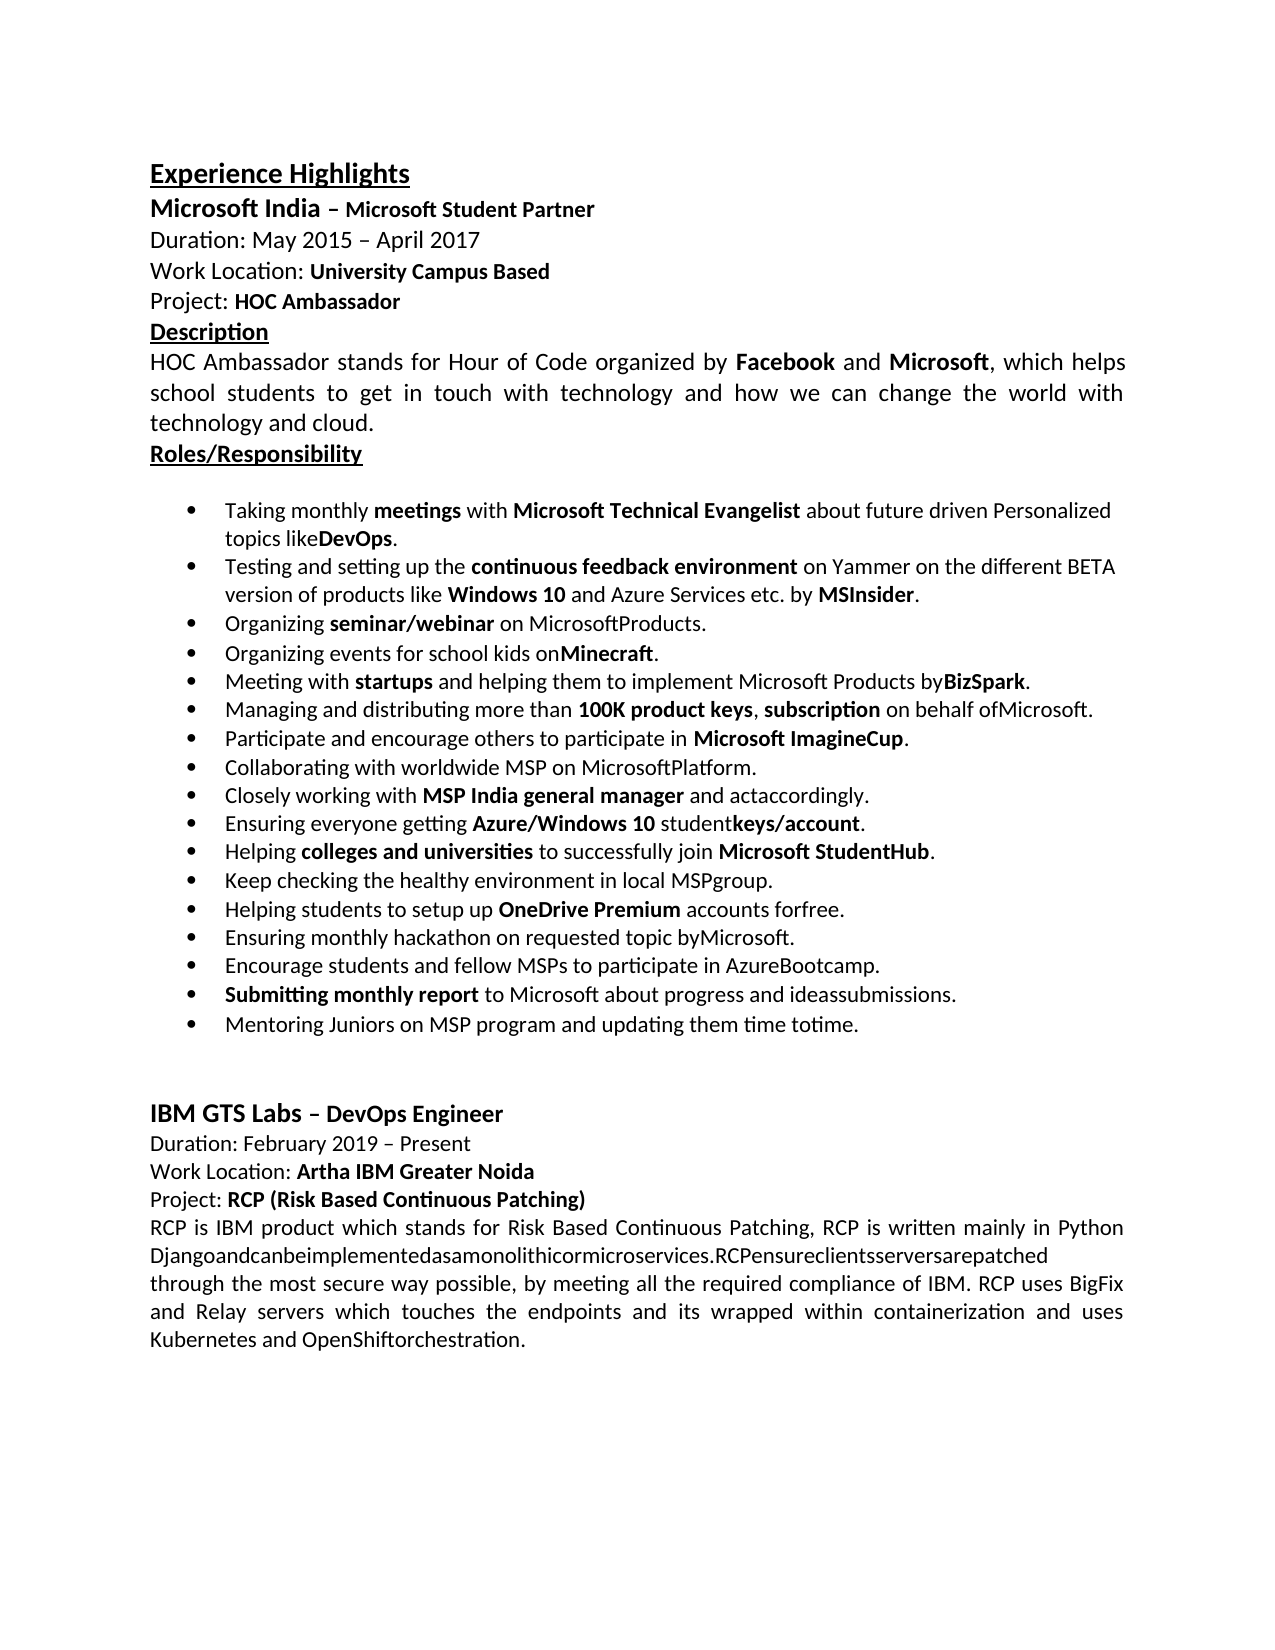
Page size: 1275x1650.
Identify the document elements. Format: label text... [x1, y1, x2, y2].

text Project: RCP (Risk Based Continuous Patching) [150, 1185, 1237, 1213]
list Encourage students and fellow MSPs to participate in AzureBootcamp. [187, 952, 1237, 980]
list Mentoring Juniors on MSP program and updating them time totime. [187, 1009, 1237, 1038]
subtitle HOC Ambassador stands for Hour of Code organized by Facebook and Microsoft, which helps school students to get in touch with technology and how we can change the world with technology and cloud. [150, 346, 1126, 438]
list Organizing seminar/webinar on MicrosoftProducts. [187, 609, 1237, 638]
subtitle Duration: May 2015 – April 2017 [150, 224, 1237, 255]
list Submitting monthly report to Microsoft about progress and ideassubmissions. [187, 980, 1237, 1009]
list Organizing events for school kids onMinecraft. [187, 638, 1237, 667]
list Testing and setting up the continuous feedback environment on Yammer on the different BETA version of products like Windows 10 and Azure Services etc. by MSInsider. [187, 552, 1118, 608]
text IBM GTS Labs – DevOps Engineer [150, 1096, 1237, 1129]
text Roles/Responsibility [150, 438, 1237, 468]
list Keep checking the healthy environment in local MSPgroup. [187, 865, 1237, 894]
subtitle Experience Highlights [150, 156, 1237, 191]
list Managing and distributing more than 100K product keys, subscription on behalf ofMicrosoft. [187, 695, 1237, 723]
text RCP is IBM product which stands for Risk Based Continuous Patching, RCP is written mainly in Python Djangoandcanbeimplementedasamonolithicormicroservices.RCPensureclientsserversarepatched through the most secure way possible, by meeting all the required compliance of IBM. RCP uses BigFix and Relay servers which touches the endpoints and its wrapped within containerization and uses Kubernetes and OpenShiftorchestration. [150, 1213, 1126, 1353]
text Microsoft India – Microsoft Student Partner [150, 191, 1237, 224]
text Description [150, 316, 1237, 346]
list Closely working with MSP India general manager and actaccordingly. [187, 781, 1237, 809]
list Helping students to setup up OneDrive Premium accounts forfree. [187, 894, 1237, 923]
text Work Location: Artha IBM Greater Noida [150, 1157, 1237, 1185]
text Work Location: University Campus Based [150, 255, 1237, 285]
list Helping colleges and universities to successfully join Microsoft StudentHub. [187, 837, 1237, 865]
text Project: HOC Ambassador [150, 285, 1237, 316]
list Ensuring monthly hackathon on requested topic byMicrosoft. [187, 923, 1237, 952]
list Meeting with startups and helping them to implement Microsoft Products byBizSpark. [187, 667, 1237, 695]
list Ensuring everyone getting Azure/Windows 10 studentkeys/account. [187, 809, 1237, 837]
list Taking monthly meetings with Microsoft Technical Evangelist about future driven Personalized topics likeDevOps. [187, 496, 1113, 552]
list Collaborating with worldwide MSP on MicrosoftPlatform. [187, 752, 1237, 781]
list Participate and encourage others to participate in Microsoft ImagineCup. [187, 723, 1237, 752]
text Duration: February 2019 – Present [150, 1129, 1237, 1157]
